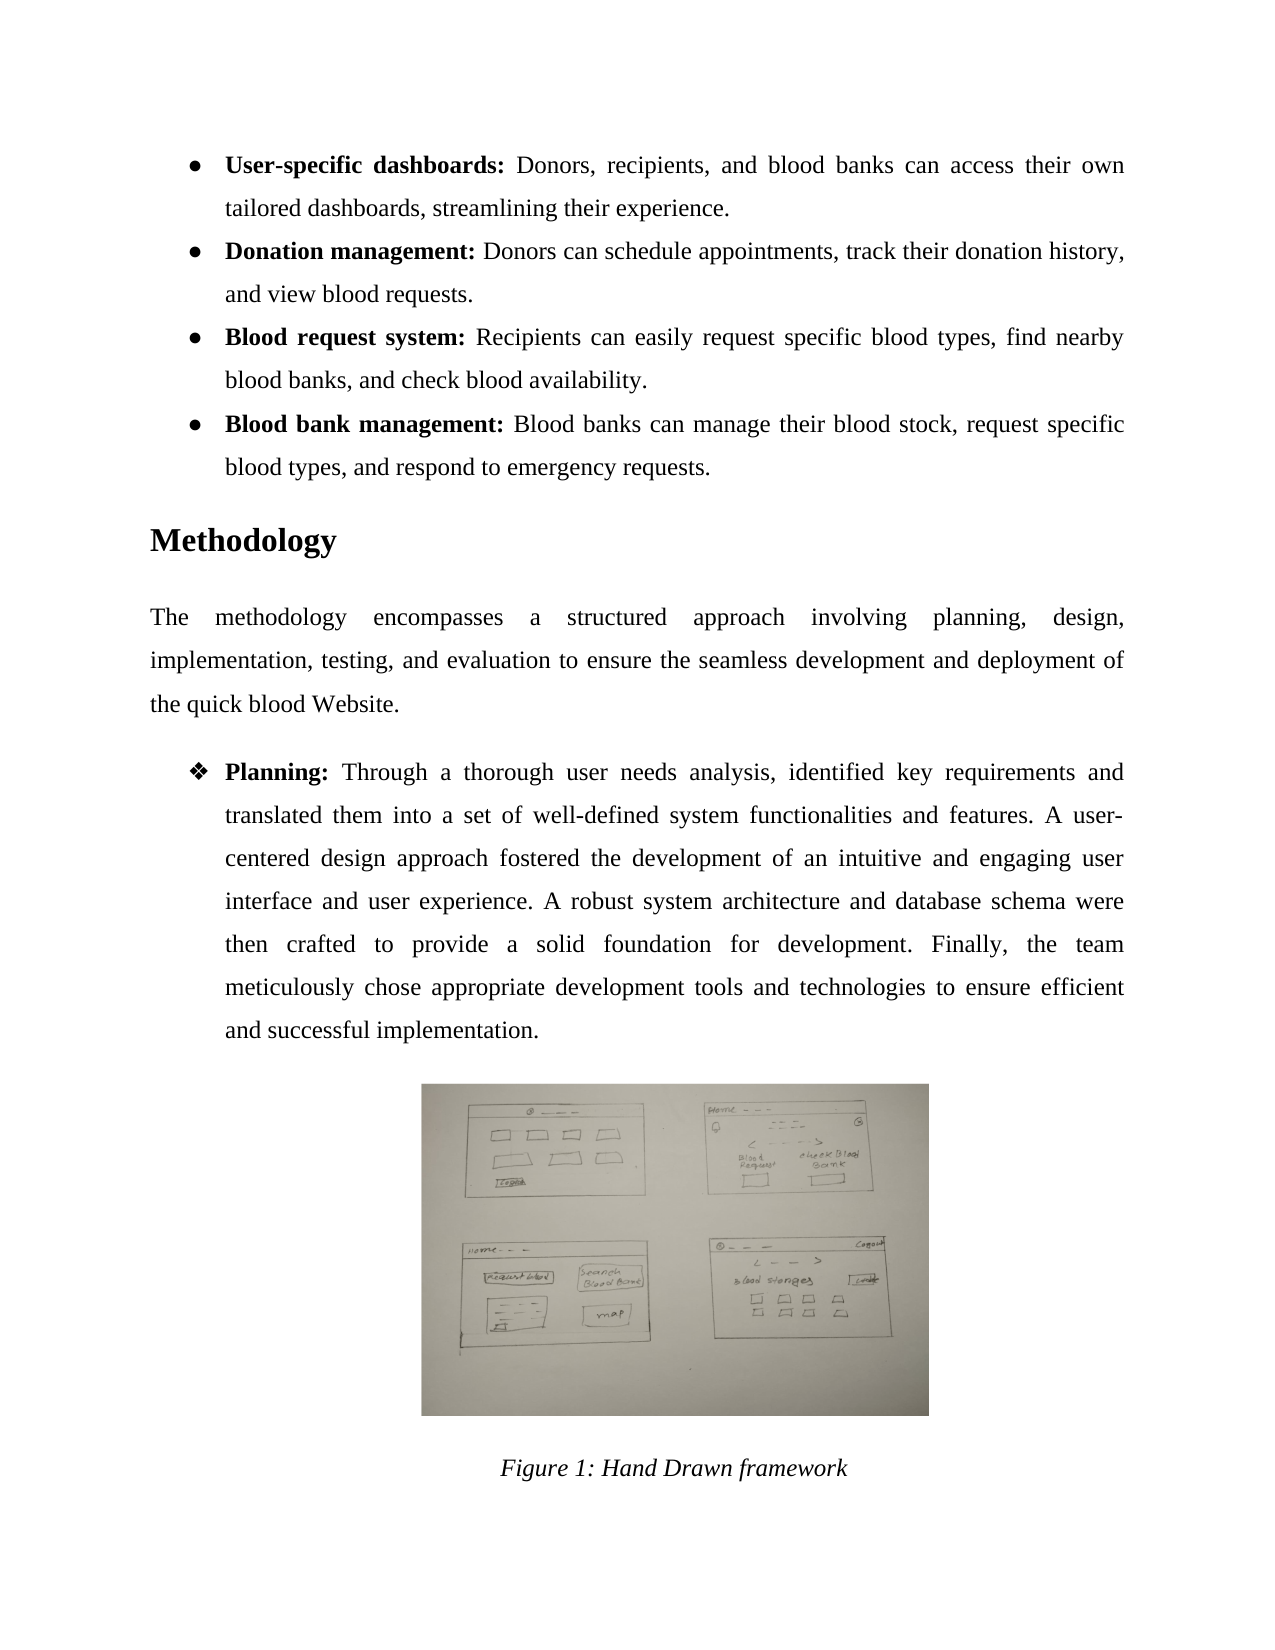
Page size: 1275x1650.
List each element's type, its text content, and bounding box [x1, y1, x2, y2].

list User-specific dashboards: Donors, recipients, and blood banks can access their own tailored dashboards, streamlining their experience. [187, 150, 1125, 222]
list Blood request system: Recipients can easily request specific blood types, find nearby blood banks, and check blood availability. [187, 322, 1125, 394]
text The methodology encompasses a structured approach involving planning, design, implementation, testing, and evaluation to ensure the seamless development and deployment of the quick blood Website. [150, 602, 1125, 717]
text Methodology [150, 520, 1125, 558]
list Blood bank management: Blood banks can manage their blood stock, request specific blood types, and respond to emergency requests. [187, 409, 1125, 481]
picture [422, 1084, 929, 1416]
text Figure 1: Hand Drawn framework [225, 1453, 1125, 1482]
list Planning: Through a thorough user needs analysis, identified key requirements and translated them into a set of well-defined system functionalities and features. A user-centered design approach fostered the development of an intuitive and engaging user interface and user experience. A robust system architecture and database schema were then crafted to provide a solid foundation for development. Finally, the team meticulously chose appropriate development tools and technologies to ensure efficient and successful implementation. [187, 757, 1125, 1044]
list Donation management: Donors can schedule appointments, track their donation history, and view blood requests. [187, 236, 1125, 308]
